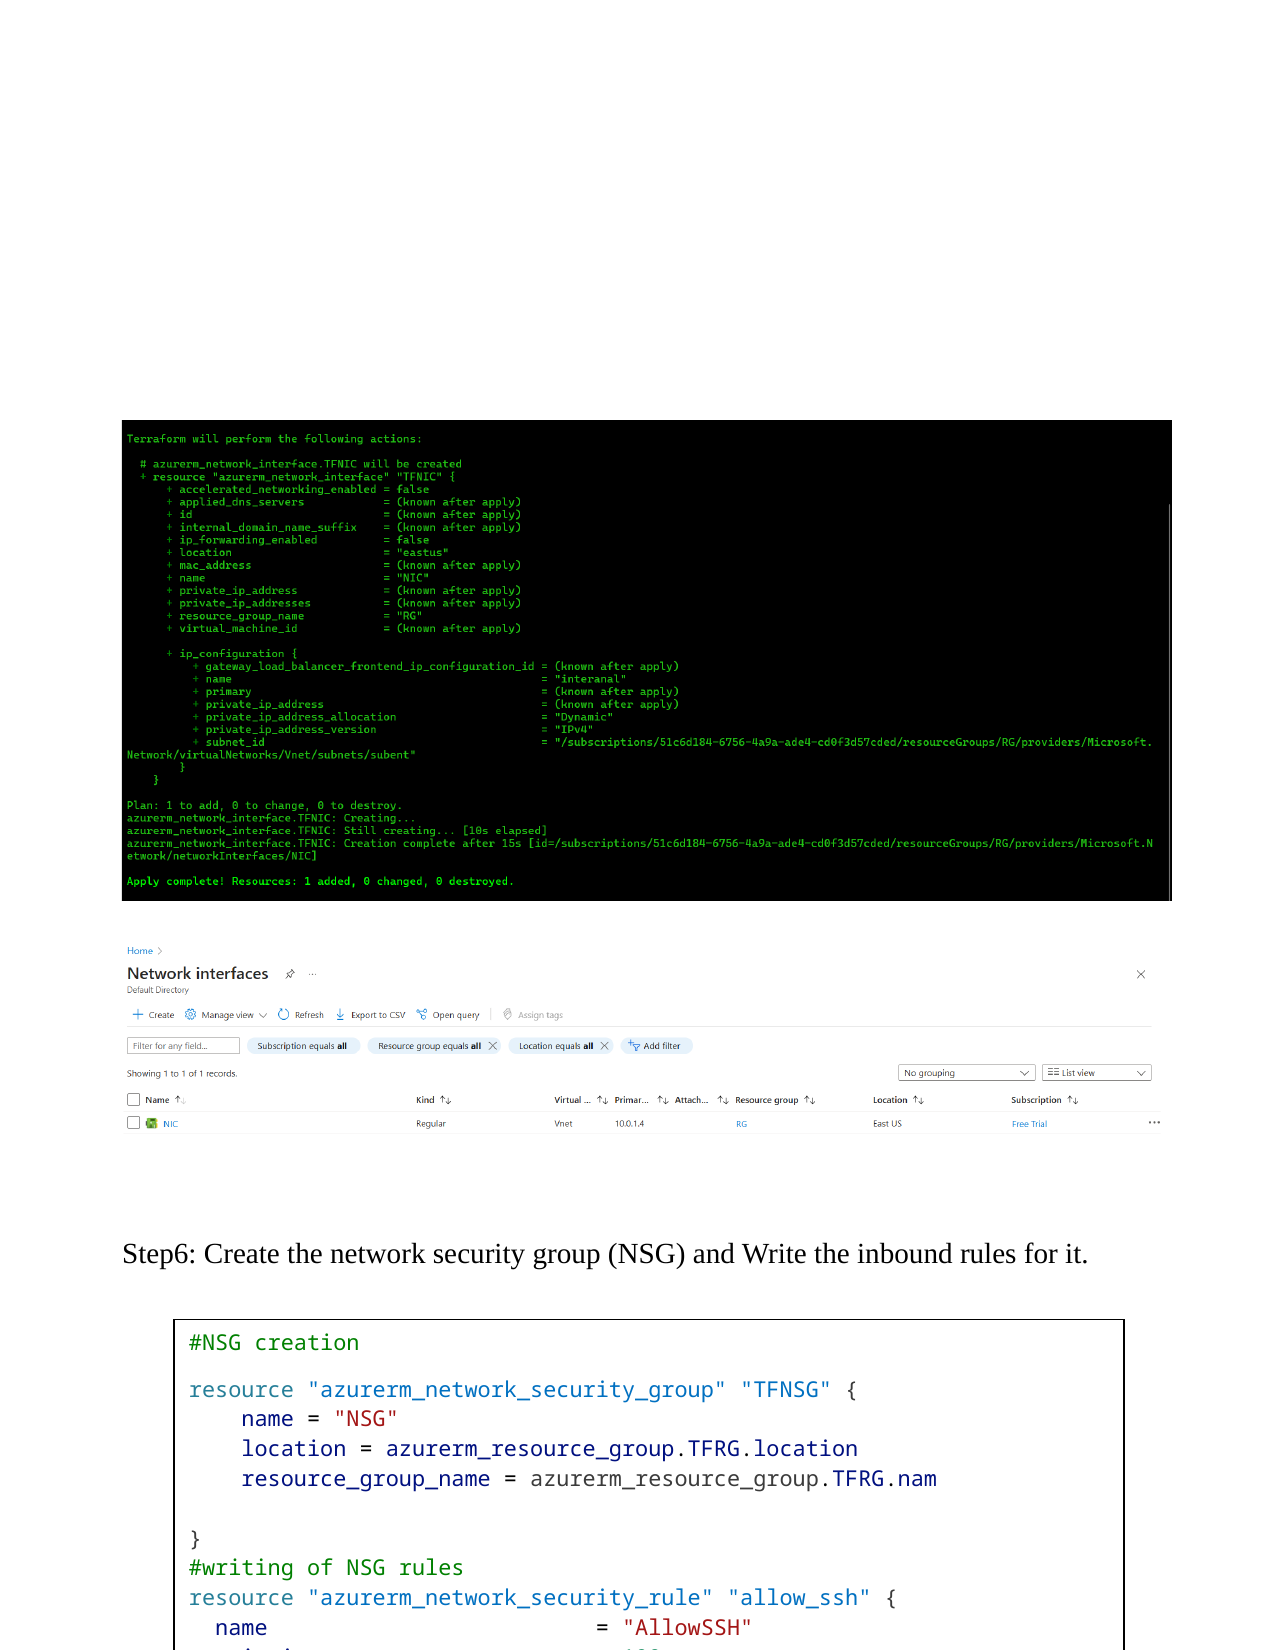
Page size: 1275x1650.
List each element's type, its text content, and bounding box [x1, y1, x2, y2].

picture [113, 938, 1160, 1158]
picture [121, 420, 1172, 901]
text Step6: Create the network security group (NSG) and Write the inbound rules for it. [122, 1237, 1172, 1270]
